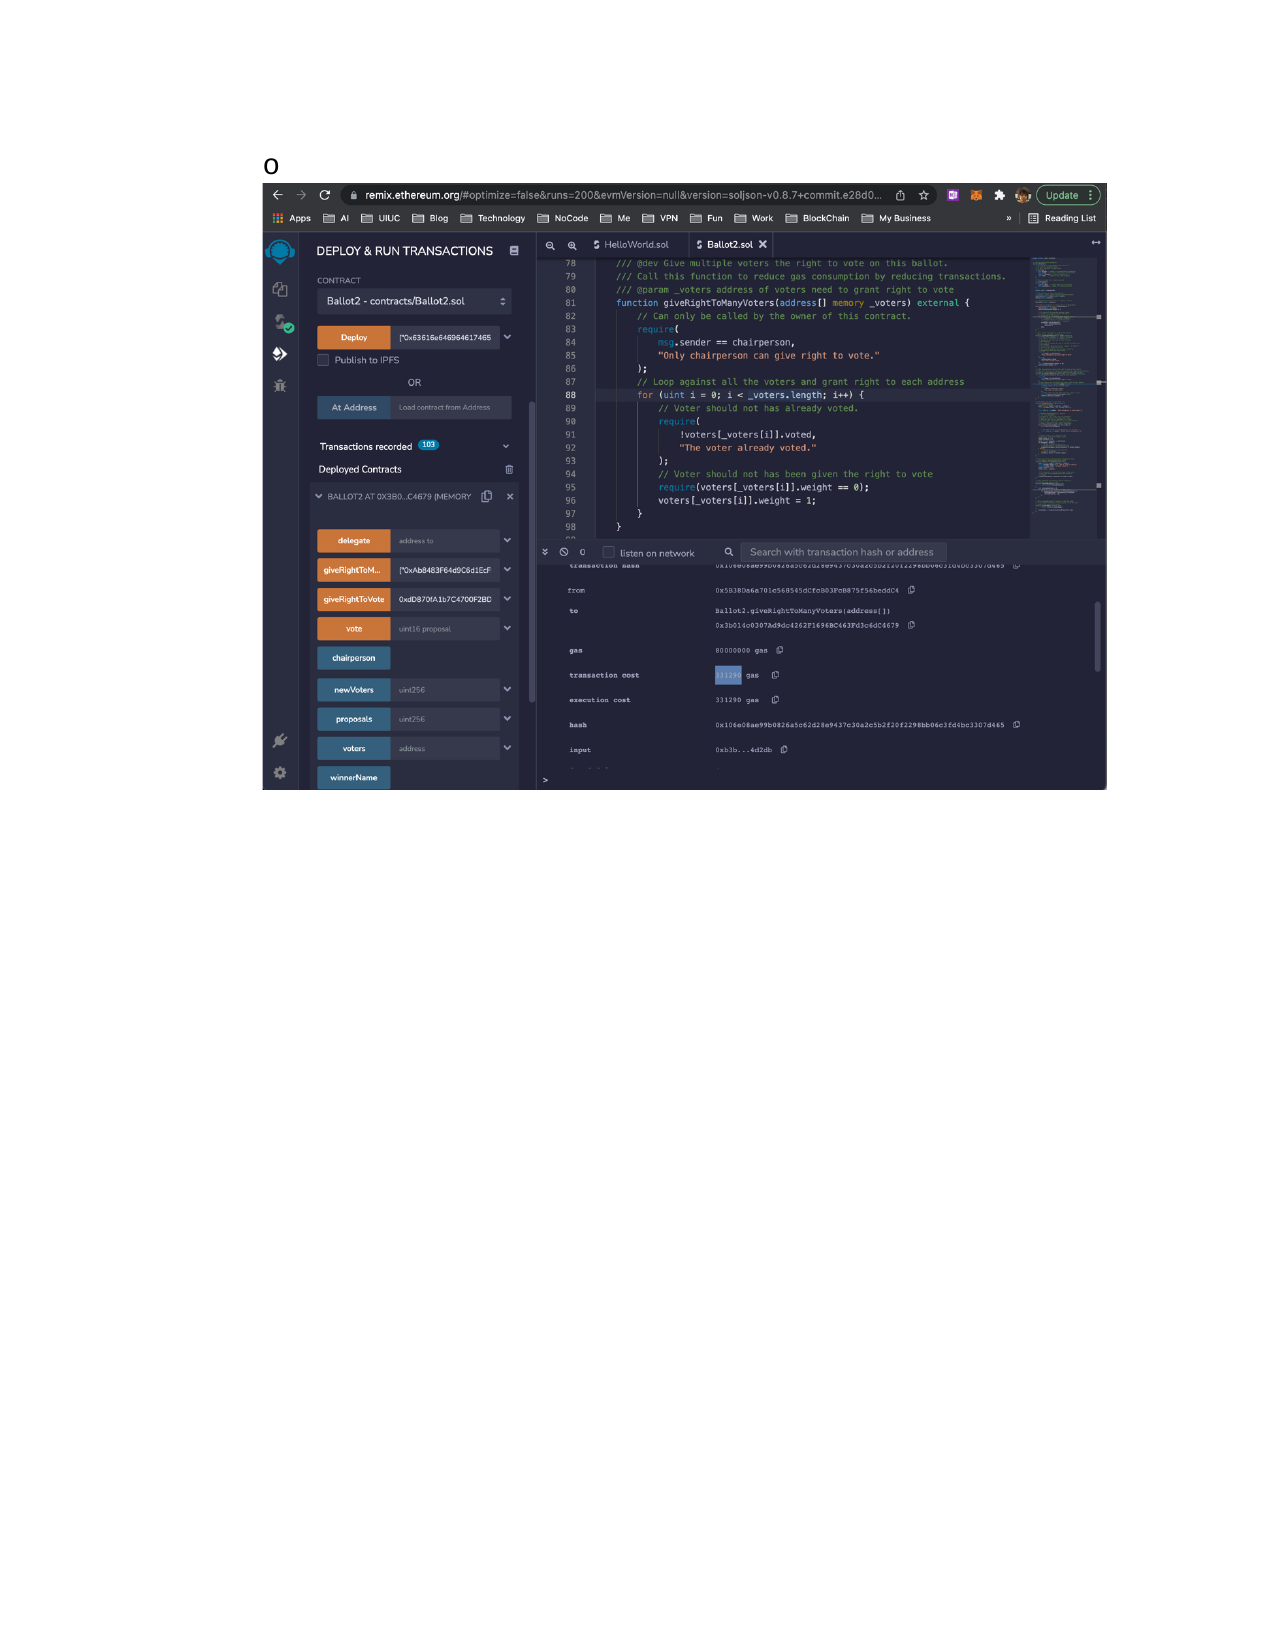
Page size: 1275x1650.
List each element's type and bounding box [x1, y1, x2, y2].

picture [262, 183, 1107, 790]
